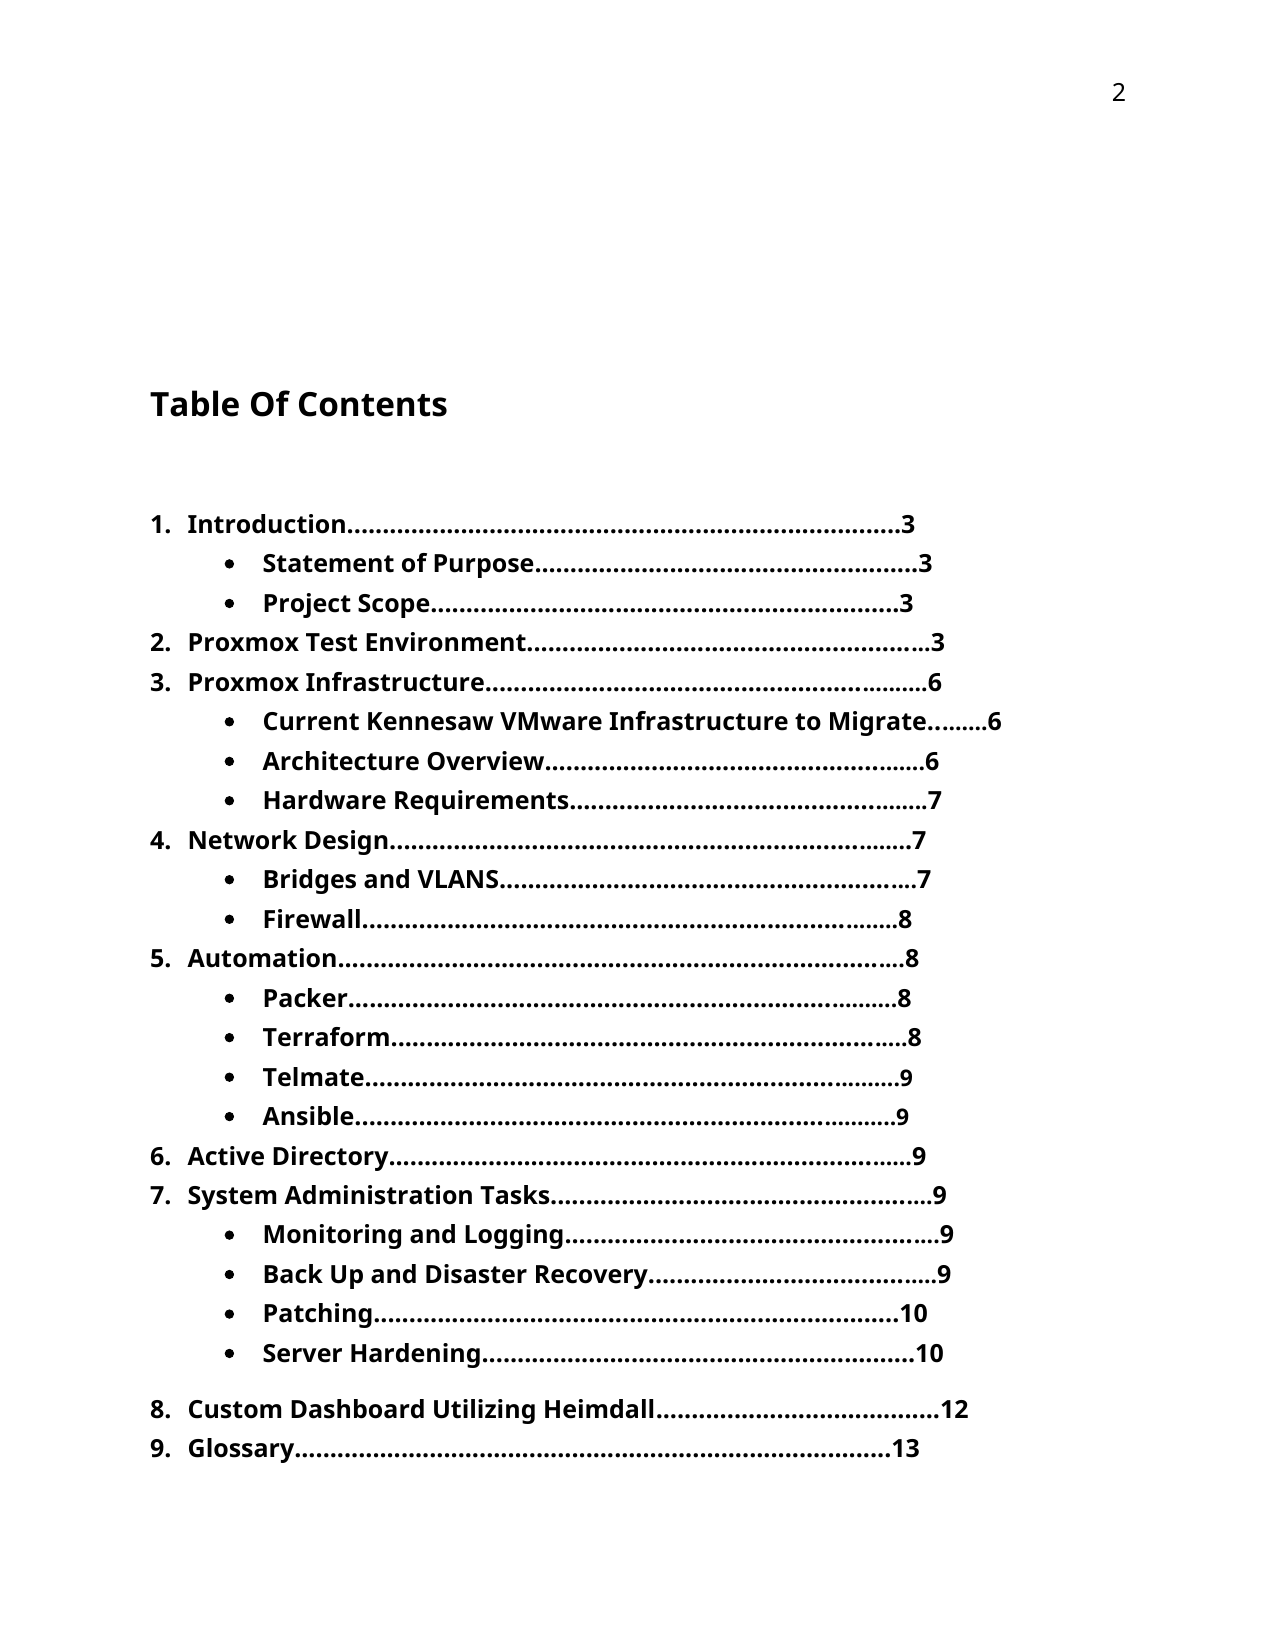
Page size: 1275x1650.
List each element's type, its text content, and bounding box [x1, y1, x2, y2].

list Introduction..............................................................................3 [150, 506, 1125, 541]
list Back Up and Disaster Recovery.........................................9 [225, 1257, 1125, 1291]
list Automation................................................................................8 [150, 941, 1125, 975]
list Proxmox Infrastructure...............................................................6 [150, 664, 1125, 698]
list Proxmox Test Environment.........................................................3 [150, 625, 1125, 659]
list Monitoring and Logging.....................................................9 [225, 1217, 1125, 1251]
list Telmate............................................................................9 [225, 1059, 1125, 1093]
list Packer..............................................................................8 [225, 980, 1125, 1014]
text Table Of Contents [150, 381, 1125, 426]
list System Administration Tasks......................................................9 [150, 1178, 1125, 1212]
list Ansible.............................................................................9 [225, 1099, 1125, 1133]
list Network Design..........................................................................7 [150, 822, 1125, 856]
list Server Hardening.............................................................10 [225, 1336, 1125, 1369]
list Glossary....................................................................................13 [150, 1431, 1125, 1465]
list Hardware Requirements...................................................7 [225, 783, 1125, 817]
list Statement of Purpose......................................................3 [225, 546, 1125, 580]
list Architecture Overview......................................................6 [225, 743, 1125, 777]
list Bridges and VLANS...........................................................7 [225, 862, 1125, 896]
list Project Scope..................................................................3 [225, 585, 1125, 619]
list Custom Dashboard Utilizing Heimdall........................................12 [150, 1392, 1125, 1426]
list Patching..........................................................................10 [225, 1296, 1125, 1330]
list Current Kennesaw VMware Infrastructure to Migrate.........6 [225, 704, 1125, 738]
list Active Directory..........................................................................9 [150, 1138, 1125, 1172]
list Firewall............................................................................8 [225, 901, 1125, 935]
list Terraform.........................................................................8 [225, 1020, 1125, 1054]
